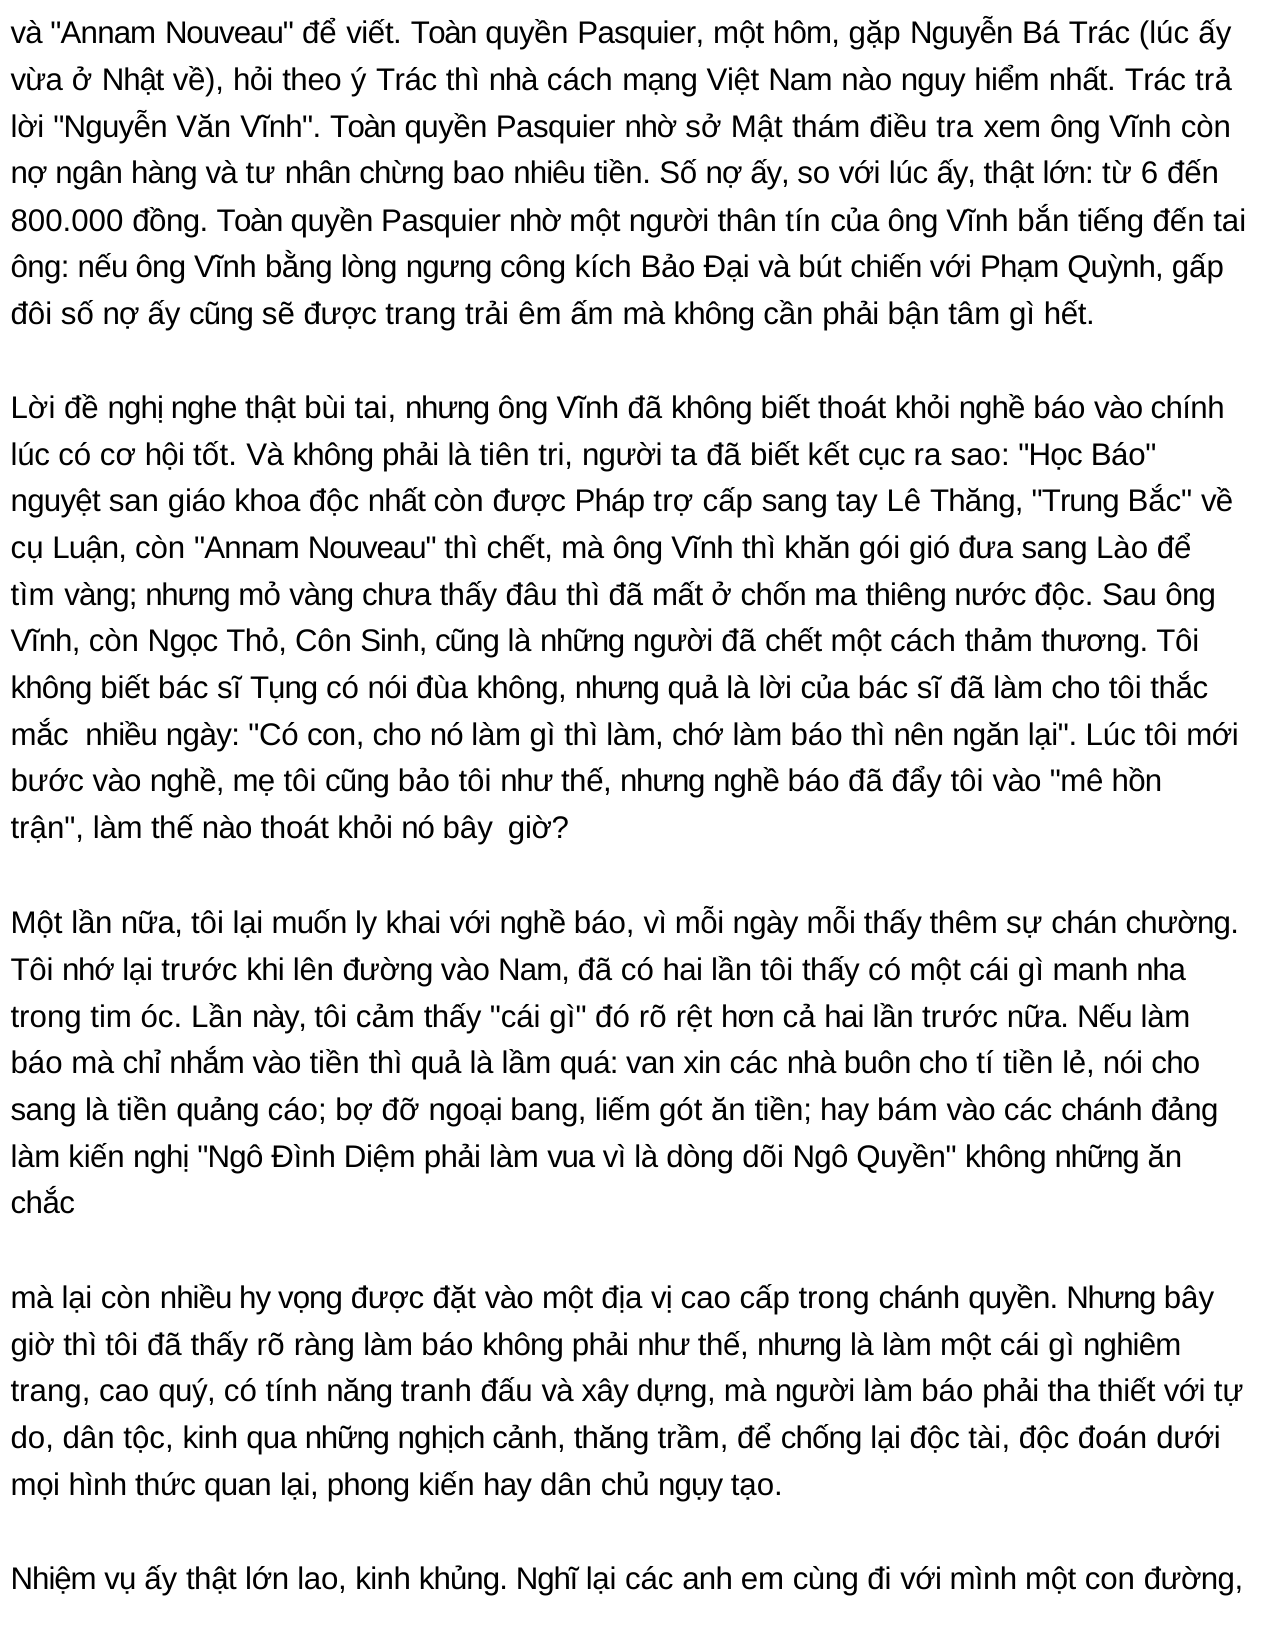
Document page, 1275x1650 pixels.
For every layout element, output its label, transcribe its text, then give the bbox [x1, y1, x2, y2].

text Một lần nữa, tôi lại muốn ly khai với nghề báo, vì mỗi ngày mỗi thấy thêm sự chán chường. Tôi nhớ lại trước khi lên đường vào Nam, đã có hai lần tôi thấy có một cái gì manh nha trong tim óc. Lần này, tôi cảm thấy "cái gì" đó rõ rệt hơn cả hai lần trước nữa. Nếu làm báo mà chỉ nhắm vào tiền thì quả là lầm quá: van xin các nhà buôn cho tí tiền lẻ, nói cho sang là tiền quảng cáo; bợ đỡ ngoại bang, liếm gót ăn tiền; hay bám vào các chánh đảng làm kiến nghị "Ngô Đình Diệm phải làm vua vì là dòng dõi Ngô Quyền" không những ăn chắc [10, 904, 1249, 1220]
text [10, 1560, 1275, 1596]
text 800.000 đồng. Toàn quyền Pasquier nhờ một người thân tín của ông Vĩnh bắn tiếng đến tai ông: nếu ông Vĩnh bằng lòng ngưng công kích Bảo Đại và bút chiến với Phạm Quỳnh, gấp đôi số nợ ấy cũng sẽ được trang trải êm ấm mà không cần phải bận tâm gì hết. [10, 202, 1252, 331]
text mà lại còn nhiều hy vọng được đặt vào một địa vị cao cấp trong chánh quyền. Nhưng bây giờ thì tôi đã thấy rõ ràng làm báo không phải như thế, nhưng là làm một cái gì nghiêm trang, cao quý, có tính năng tranh đấu và xây dựng, mà người làm báo phải tha thiết với tự do, dân tộc, kinh qua những nghịch cảnh, thăng trầm, để chống lại độc tài, độc đoán dưới mọi hình thức quan lại, phong kiến hay dân chủ ngụy tạo. [10, 1279, 1244, 1501]
text Lời đề nghị nghe thật bùi tai, nhưng ông Vĩnh đã không biết thoát khỏi nghề báo vào chính lúc có cơ hội tốt. Và không phải là tiên tri, người ta đã biết kết cục ra sao: "Học Báo" nguyệt san giáo khoa độc nhất còn được Pháp trợ cấp sang tay Lê Thăng, "Trung Bắc" về cụ Luận, còn "Annam Nouveau" thì chết, mà ông Vĩnh thì khăn gói gió đưa sang Lào để tìm vàng; nhưng mỏ vàng chưa thấy đâu thì đã mất ở chốn ma thiêng nước độc. Sau ông Vĩnh, còn Ngọc Thỏ, Côn Sinh, cũng là những người đã chết một cách thảm thương. Tôi không biết bác sĩ Tụng có nói đùa không, nhưng quả là lời của bác sĩ đã làm cho tôi thắc mắc nhiều ngày: "Có con, cho nó làm gì thì làm, chớ làm báo thì nên ngăn lại". Lúc tôi mới bước vào nghề, mẹ tôi cũng bảo tôi như thế, nhưng nghề báo đã đẩy tôi vào "mê hồn trận", làm thế nào thoát khỏi nó bây giờ? [10, 389, 1242, 845]
text và "Annam Nouveau" để viết. Toàn quyền Pasquier, một hôm, gặp Nguyễn Bá Trác (lúc ấy vừa ở Nhật về), hỏi theo ý Trác thì nhà cách mạng Việt Nam nào nguy hiểm nhất. Trác trả lời "Nguyễn Văn Vĩnh". Toàn quyền Pasquier nhờ sở Mật thám điều tra xem ông Vĩnh còn nợ ngân hàng và tư nhân chừng bao nhiêu tiền. Số nợ ấy, so với lúc ấy, thật lớn: từ 6 đến [10, 14, 1232, 190]
